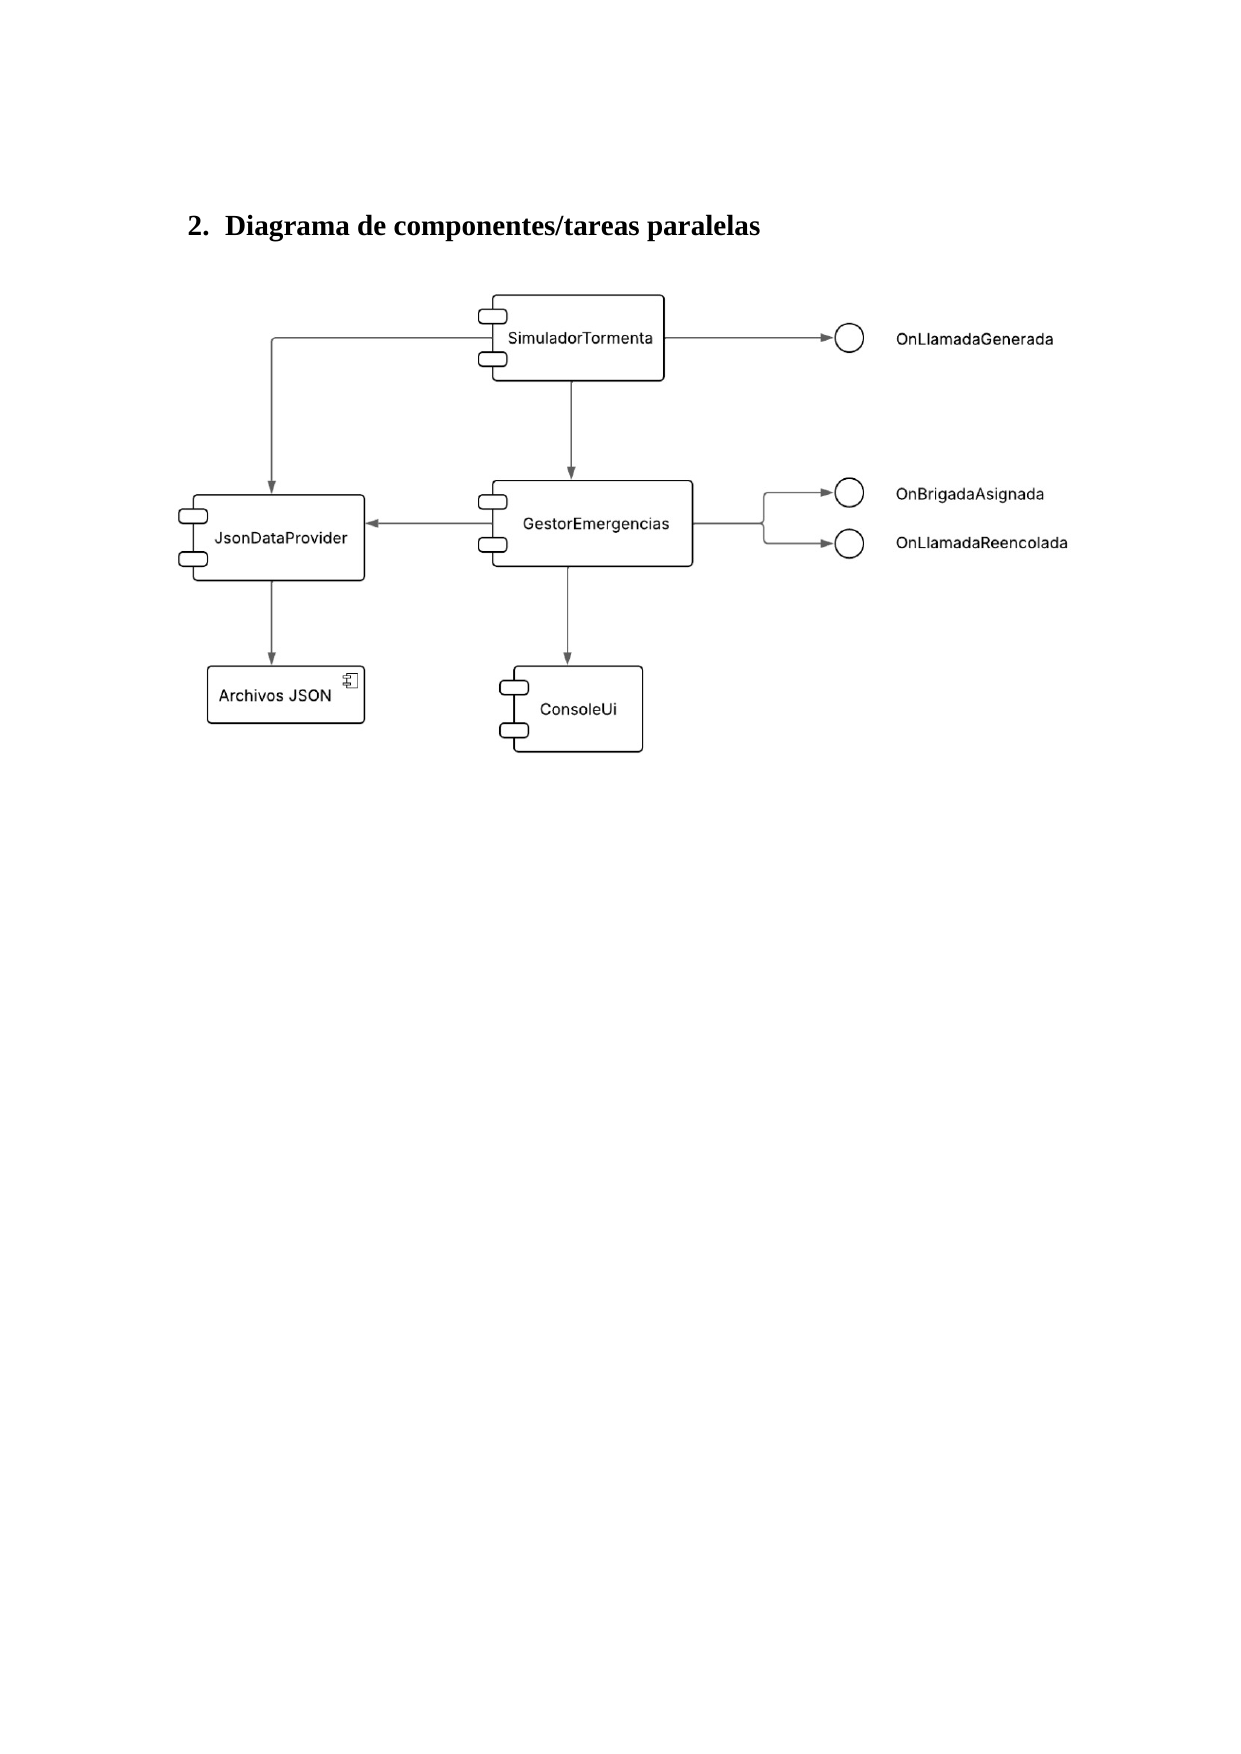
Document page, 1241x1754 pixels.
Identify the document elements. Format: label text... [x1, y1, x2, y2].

list Diagrama de componentes/tareas paralelas [187, 208, 1090, 242]
picture [150, 267, 1100, 780]
